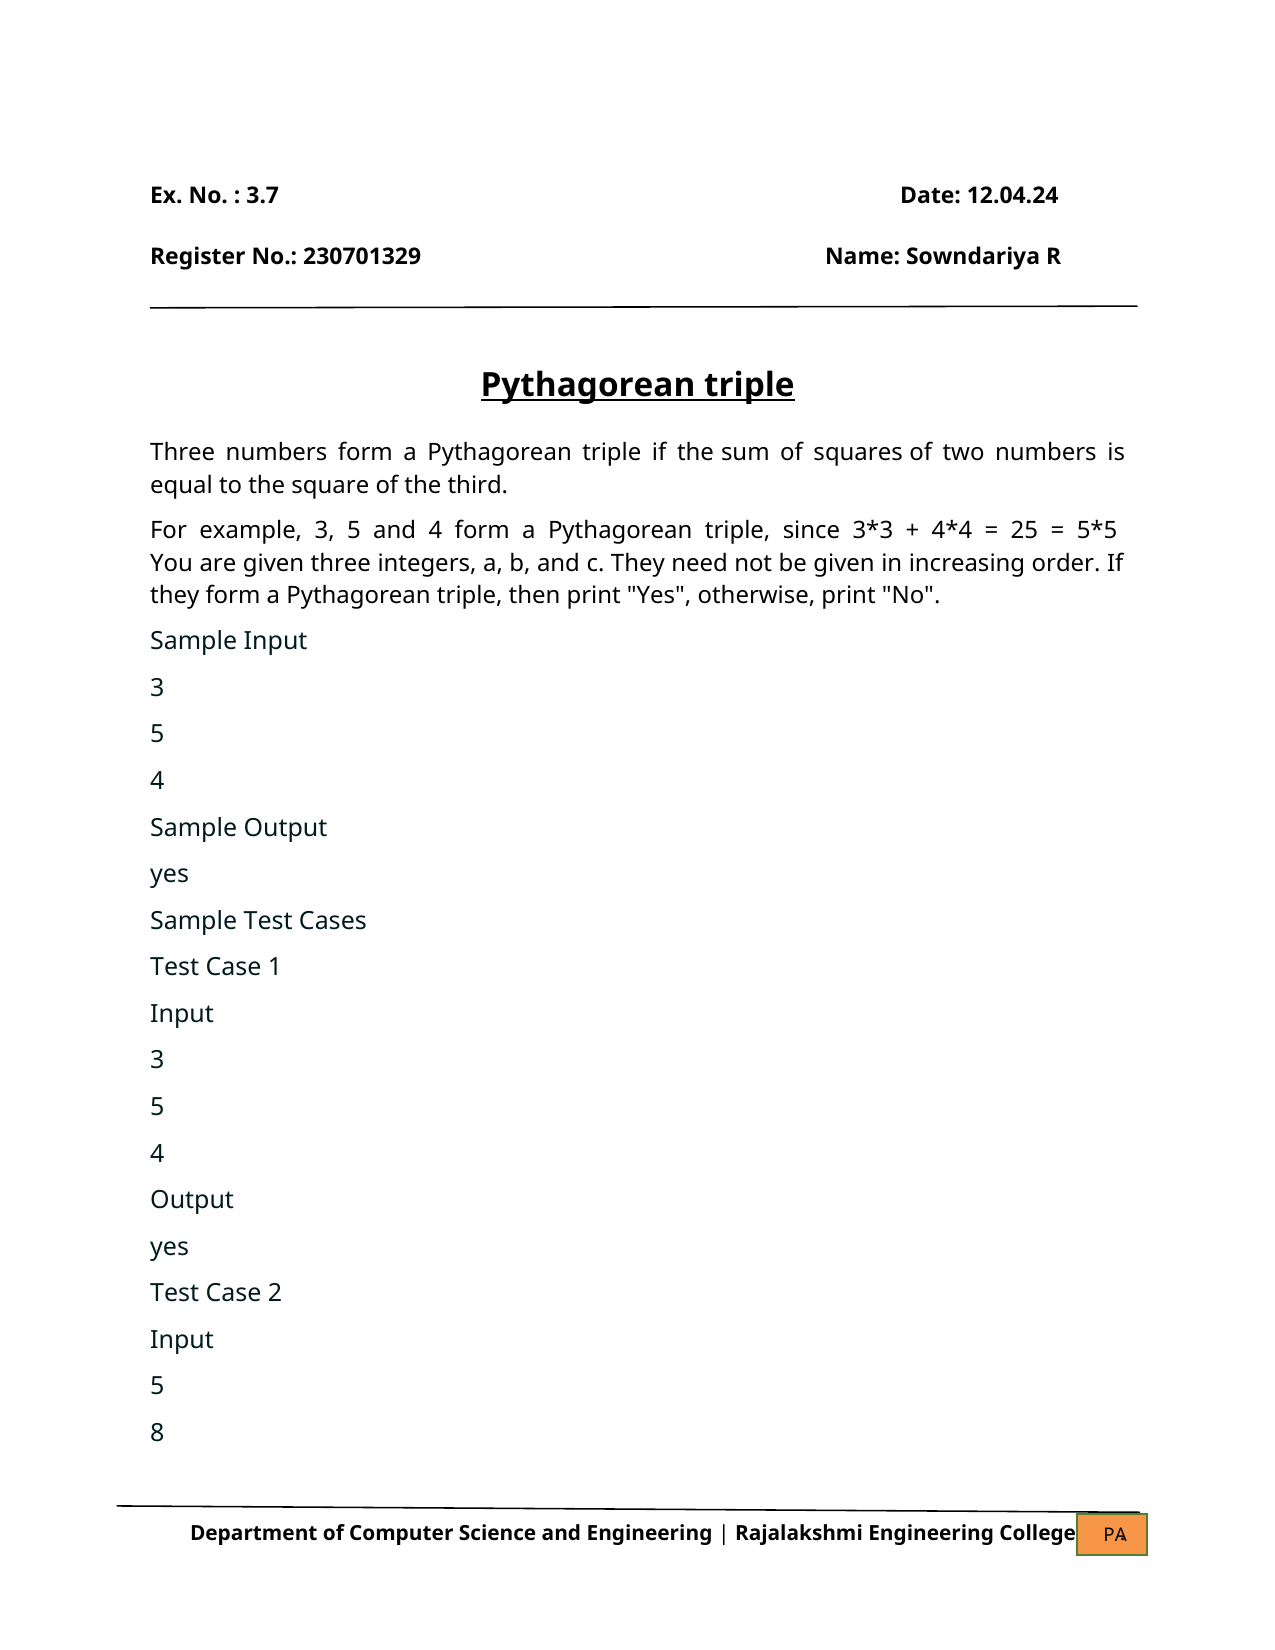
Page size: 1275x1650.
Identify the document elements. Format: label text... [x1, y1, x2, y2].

text For example, 3, 5 and 4 form a Pythagorean triple, since 3*3 + 4*4 = 25 = 5*5 You are given three integers, a, b, and c. They need not be given in increasing order. If they form a Pythagorean triple, then print "Yes", otherwise, print "No". [150, 513, 1125, 611]
text yes [150, 1228, 1125, 1262]
text yes [150, 856, 1125, 890]
text Ex. No. : 3.7 Date: 12.04.24 [150, 179, 1125, 210]
text 4 [150, 1135, 1125, 1169]
text 5 [150, 716, 1125, 750]
text Input [150, 996, 1125, 1029]
text Register No.: 230701329 Name: Sowndariya R [150, 239, 1125, 271]
text Test Case 1 [150, 949, 1125, 983]
text Sample Output [150, 809, 1125, 843]
text Input [150, 1321, 1125, 1356]
text Pythagorean triple [150, 360, 1125, 406]
text Test Case 2 [150, 1275, 1125, 1309]
text Sample Input [150, 623, 1125, 657]
text 3 [150, 1042, 1125, 1076]
text 8 [150, 1414, 1125, 1449]
text Sample Test Cases [150, 902, 1125, 936]
text Output [150, 1182, 1125, 1216]
text 5 [150, 1368, 1125, 1402]
text 3 [150, 669, 1125, 704]
text 5 [150, 1089, 1125, 1123]
text Three numbers form a Pythagorean triple if the sum of squares of two numbers is equal to the square of the third. [150, 435, 1125, 500]
text 4 [150, 763, 1125, 797]
